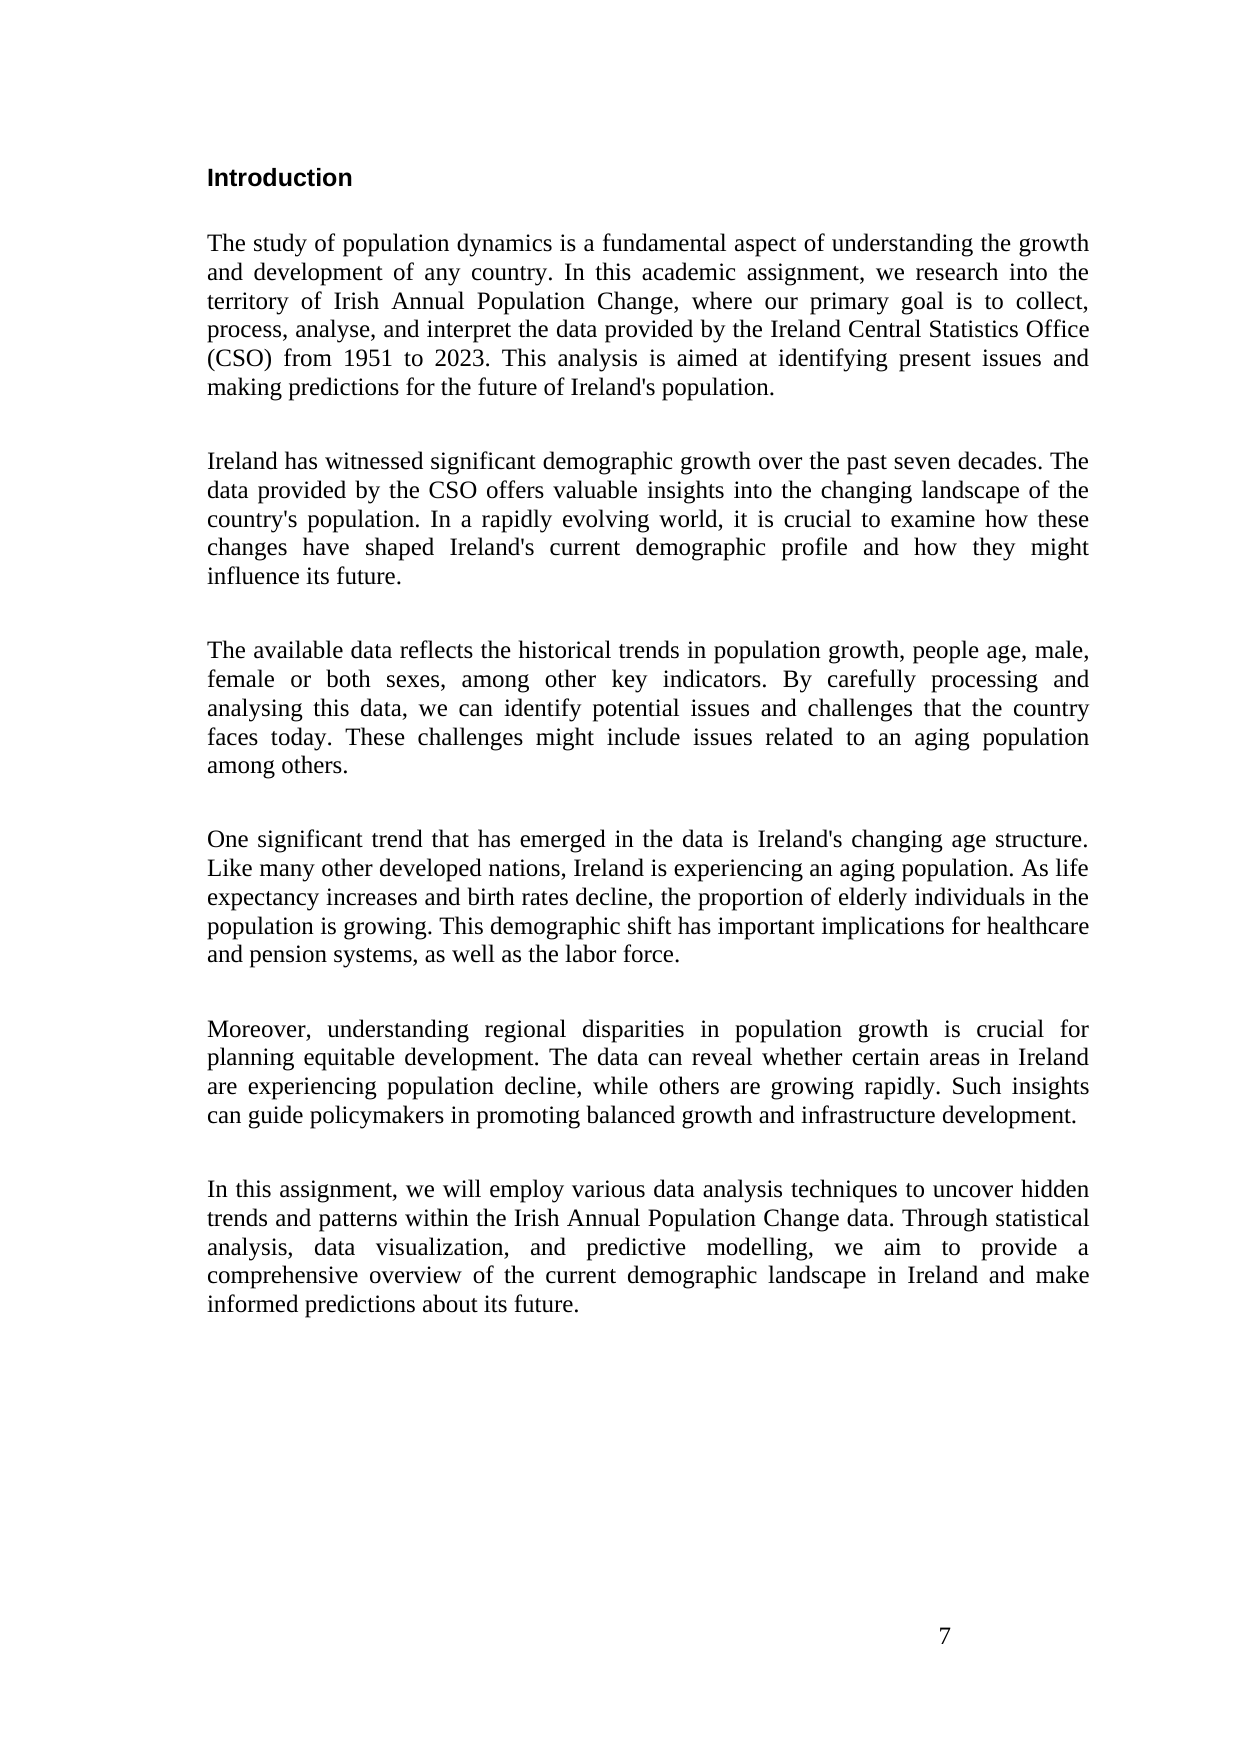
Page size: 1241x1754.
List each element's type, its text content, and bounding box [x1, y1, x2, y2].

text Ireland has witnessed significant demographic growth over the past seven decades. The data provided by the CSO offers valuable insights into the changing landscape of the country's population. In a rapidly evolving world, it is crucial to examine how these changes have shaped Ireland's current demographic profile and how they might influence its future. [207, 446, 1090, 590]
text The available data reflects the historical trends in population growth, people age, male, female or both sexes, among other key indicators. By carefully processing and analysing this data, we can identify potential issues and challenges that the country faces today. These challenges might include issues related to an aging population among others. [207, 635, 1090, 779]
text Introduction [207, 162, 1090, 191]
text In this assignment, we will employ various data analysis techniques to uncover hidden trends and patterns within the Irish Annual Population Change data. Through statistical analysis, data visualization, and predictive modelling, we aim to provide a comprehensive overview of the current demographic landscape in Ireland and make informed predictions about its future. [207, 1174, 1090, 1318]
text Moreover, understanding regional disparities in population growth is crucial for planning equitable development. The data can reveal whether certain areas in Ireland are experiencing population decline, while others are growing rapidly. Such insights can guide policymakers in promoting balanced growth and infrastructure development. [207, 1014, 1090, 1129]
text One significant trend that has emerged in the data is Ireland's changing age structure. Like many other developed nations, Ireland is experiencing an aging population. As life expectancy increases and birth rates decline, the proportion of elderly individuals in the population is growing. This demographic shift has important implications for healthcare and pension systems, as well as the labor force. [207, 824, 1090, 968]
text The study of population dynamics is a fundamental aspect of understanding the growth and development of any country. In this academic assignment, we research into the territory of Irish Annual Population Change, where our primary goal is to collect, process, analyse, and interpret the data provided by the Ireland Central Statistics Office (CSO) from 1951 to 2023. This analysis is aimed at identifying present issues and making predictions for the future of Ireland's population. [207, 228, 1090, 401]
